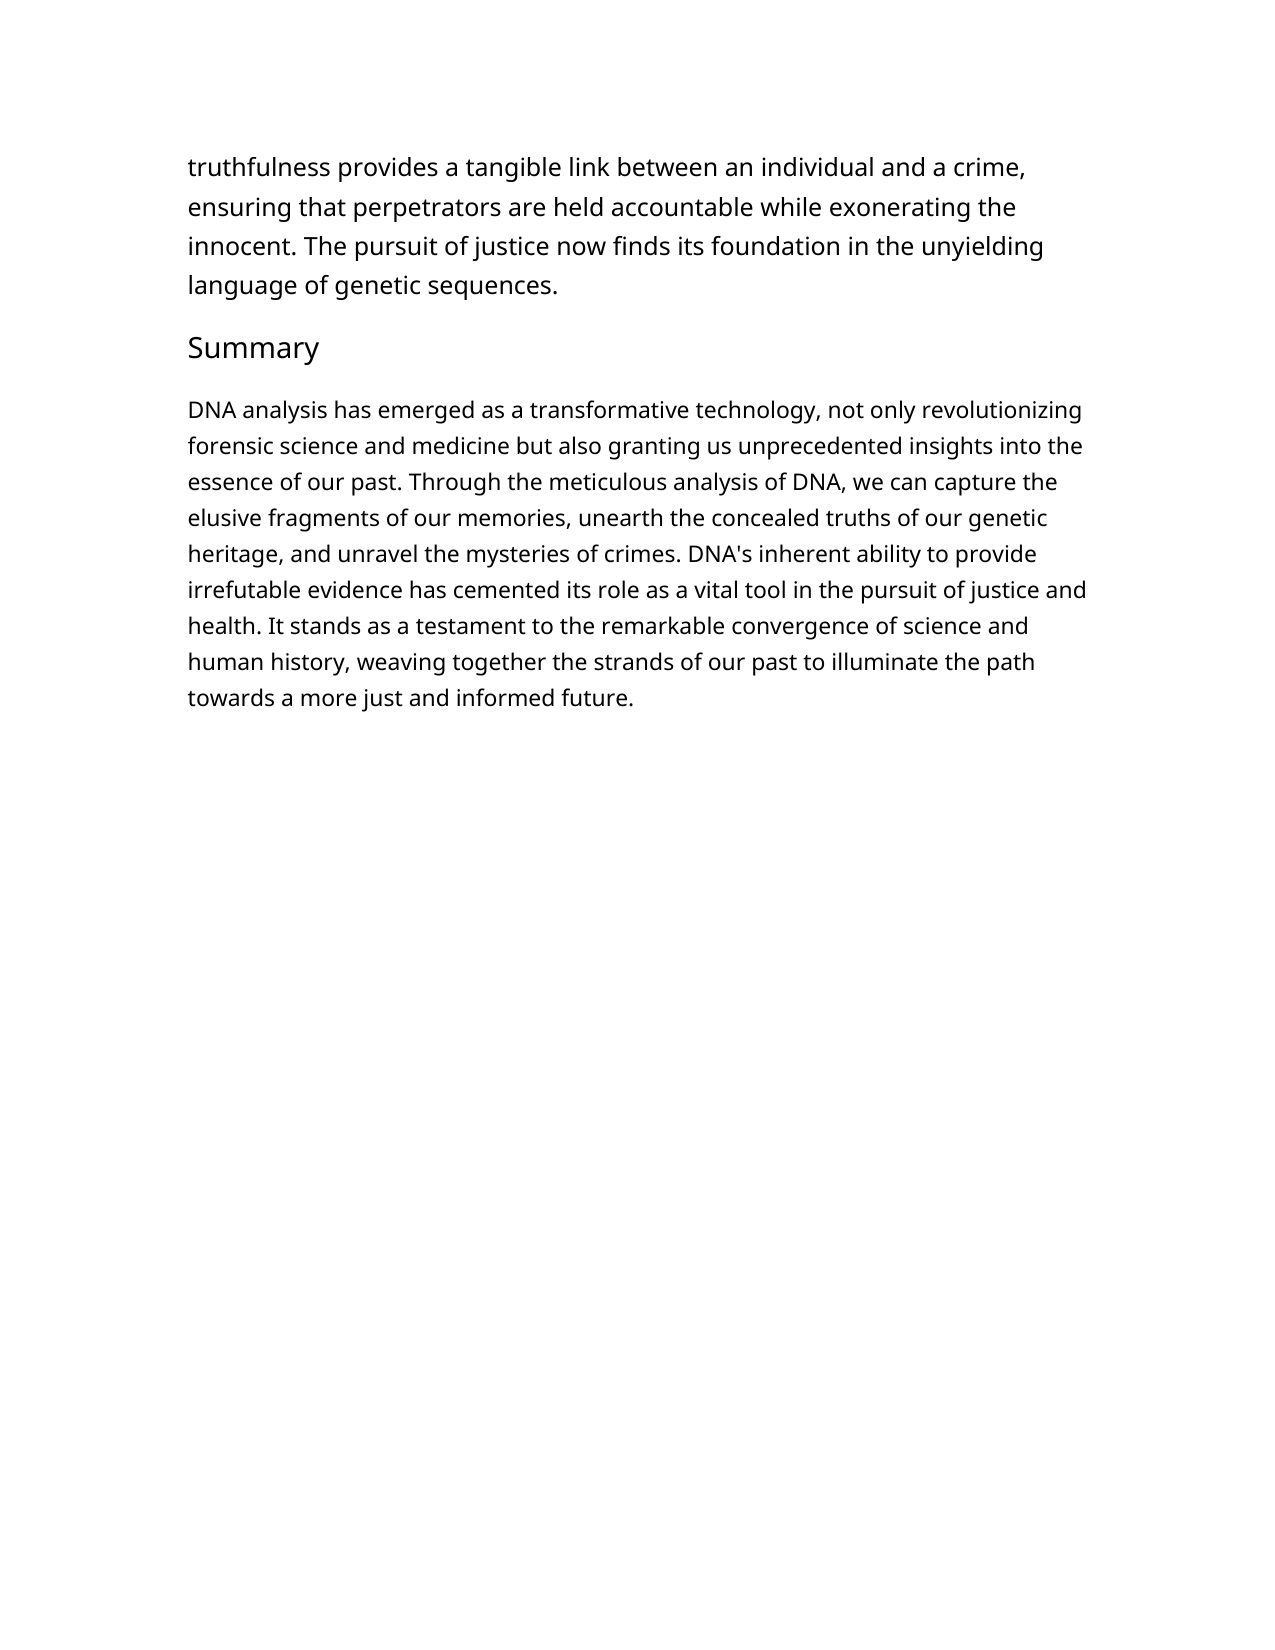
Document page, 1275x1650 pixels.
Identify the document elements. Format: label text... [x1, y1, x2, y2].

text Summary [187, 327, 1087, 367]
text DNA analysis has emerged as a transformative technology, not only revolutionizing forensic science and medicine but also granting us unprecedented insights into the essence of our past. Through the meticulous analysis of DNA, we can capture the elusive fragments of our memories, unearth the concealed truths of our genetic heritage, and unravel the mysteries of crimes. DNA's inherent ability to provide irrefutable evidence has cemented its role as a vital tool in the pursuit of justice and health. It stands as a testament to the remarkable convergence of science and human history, weaving together the strands of our past to illuminate the path towards a more just and informed future. [187, 394, 1087, 713]
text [187, 150, 1087, 302]
